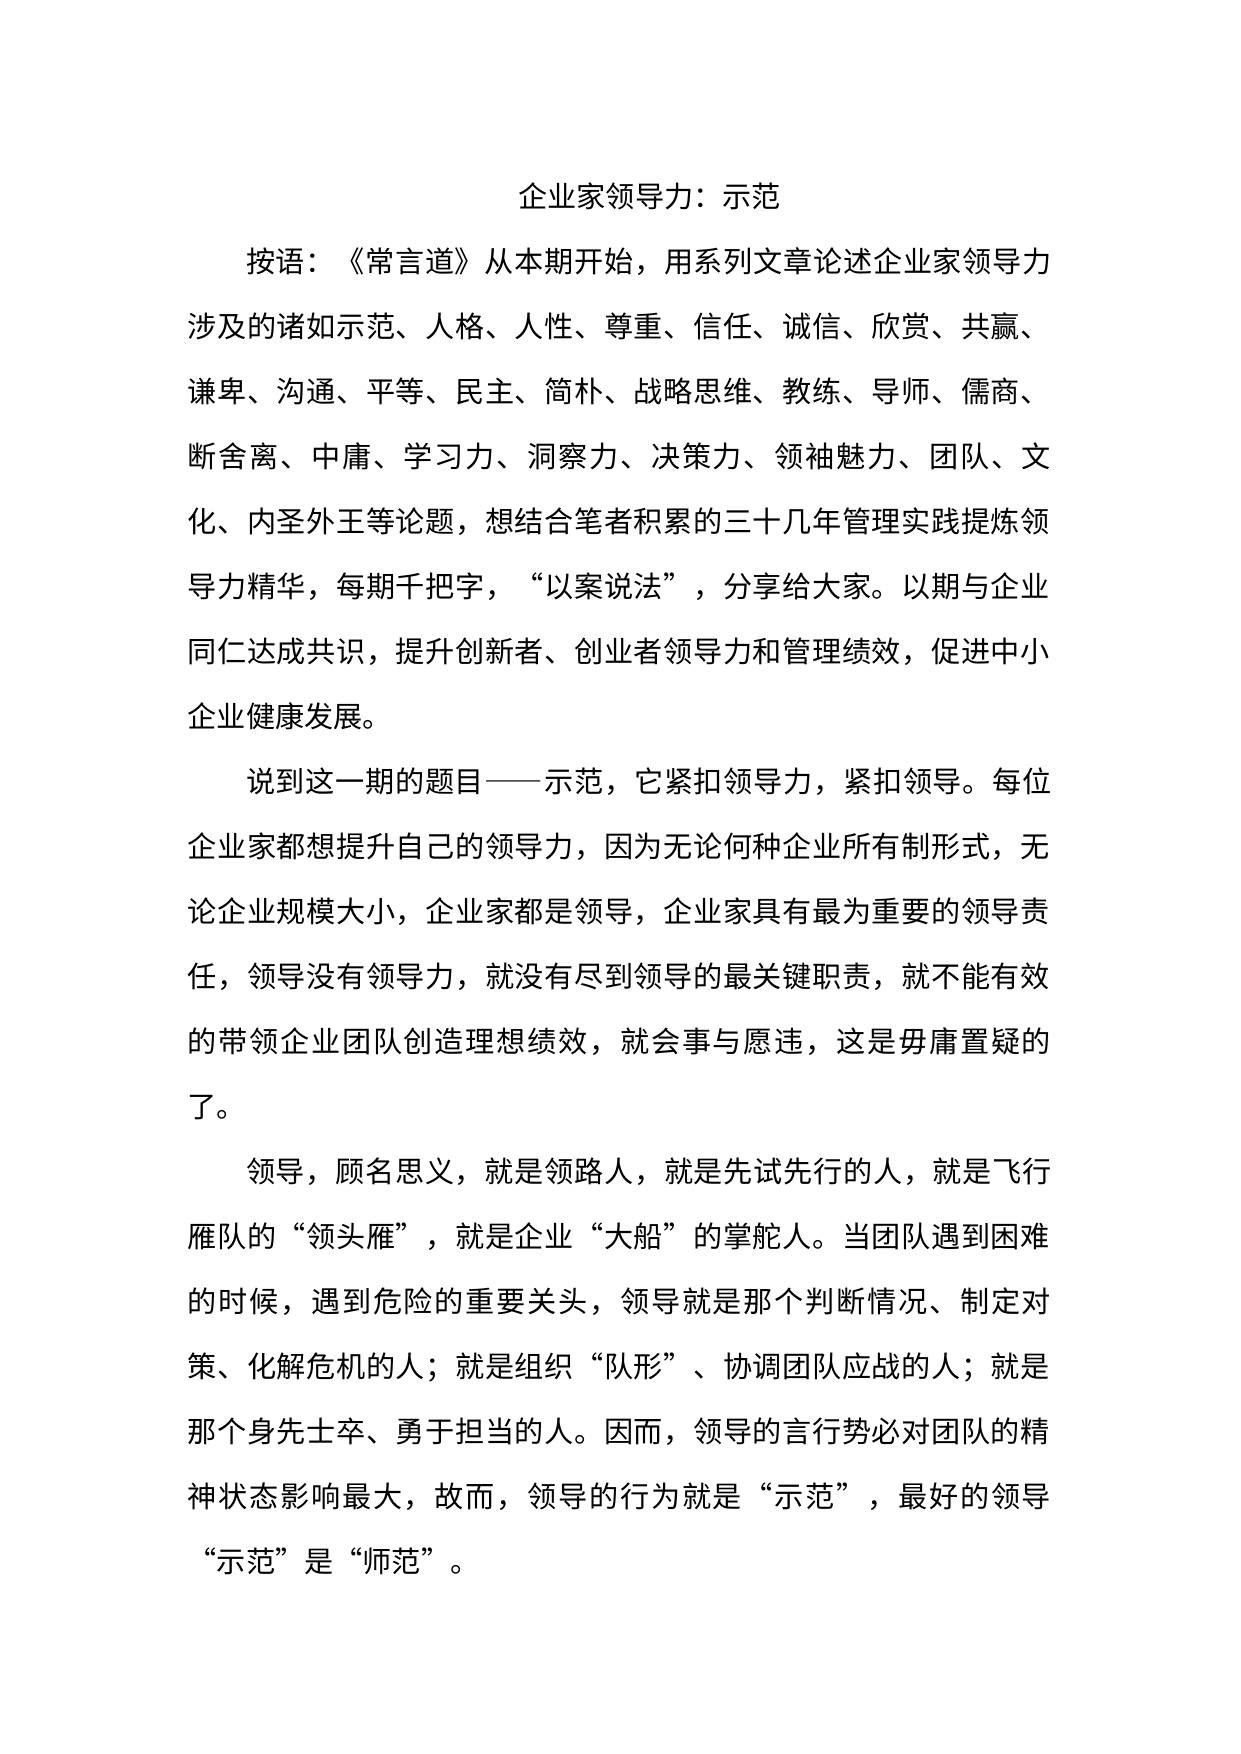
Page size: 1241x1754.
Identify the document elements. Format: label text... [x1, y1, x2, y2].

text 企业家领导力：示范 [187, 162, 1053, 227]
text 领导，顾名思义，就是领路人，就是先试先行的人，就是飞行雁队的“领头雁”，就是企业“大船”的掌舵人。当团队遇到困难的时候，遇到危险的重要关头，领导就是那个判断情况、制定对策、化解危机的人；就是组织“队形”、协调团队应战的人；就是那个身先士卒、勇于担当的人。因而，领导的言行势必对团队的精神状态影响最大，故而，领导的行为就是“示范”，最好的领导“示范”是“师范”。 [187, 1137, 1053, 1592]
text 按语：《常言道》从本期开始，用系列文章论述企业家领导力涉及的诸如示范、人格、人性、尊重、信任、诚信、欣赏、共赢、谦卑、沟通、平等、民主、简朴、战略思维、教练、导师、儒商、断舍离、中庸、学习力、洞察力、决策力、领袖魅力、团队、文化、内圣外王等论题，想结合笔者积累的三十几年管理实践提炼领导力精华，每期千把字，“以案说法”，分享给大家。以期与企业同仁达成共识，提升创新者、创业者领导力和管理绩效，促进中小企业健康发展。 [187, 227, 1053, 747]
text 说到这一期的题目——示范，它紧扣领导力，紧扣领导。每位企业家都想提升自己的领导力，因为无论何种企业所有制形式，无论企业规模大小，企业家都是领导，企业家具有最为重要的领导责任，领导没有领导力，就没有尽到领导的最关键职责，就不能有效的带领企业团队创造理想绩效，就会事与愿违，这是毋庸置疑的了。 [187, 747, 1053, 1137]
